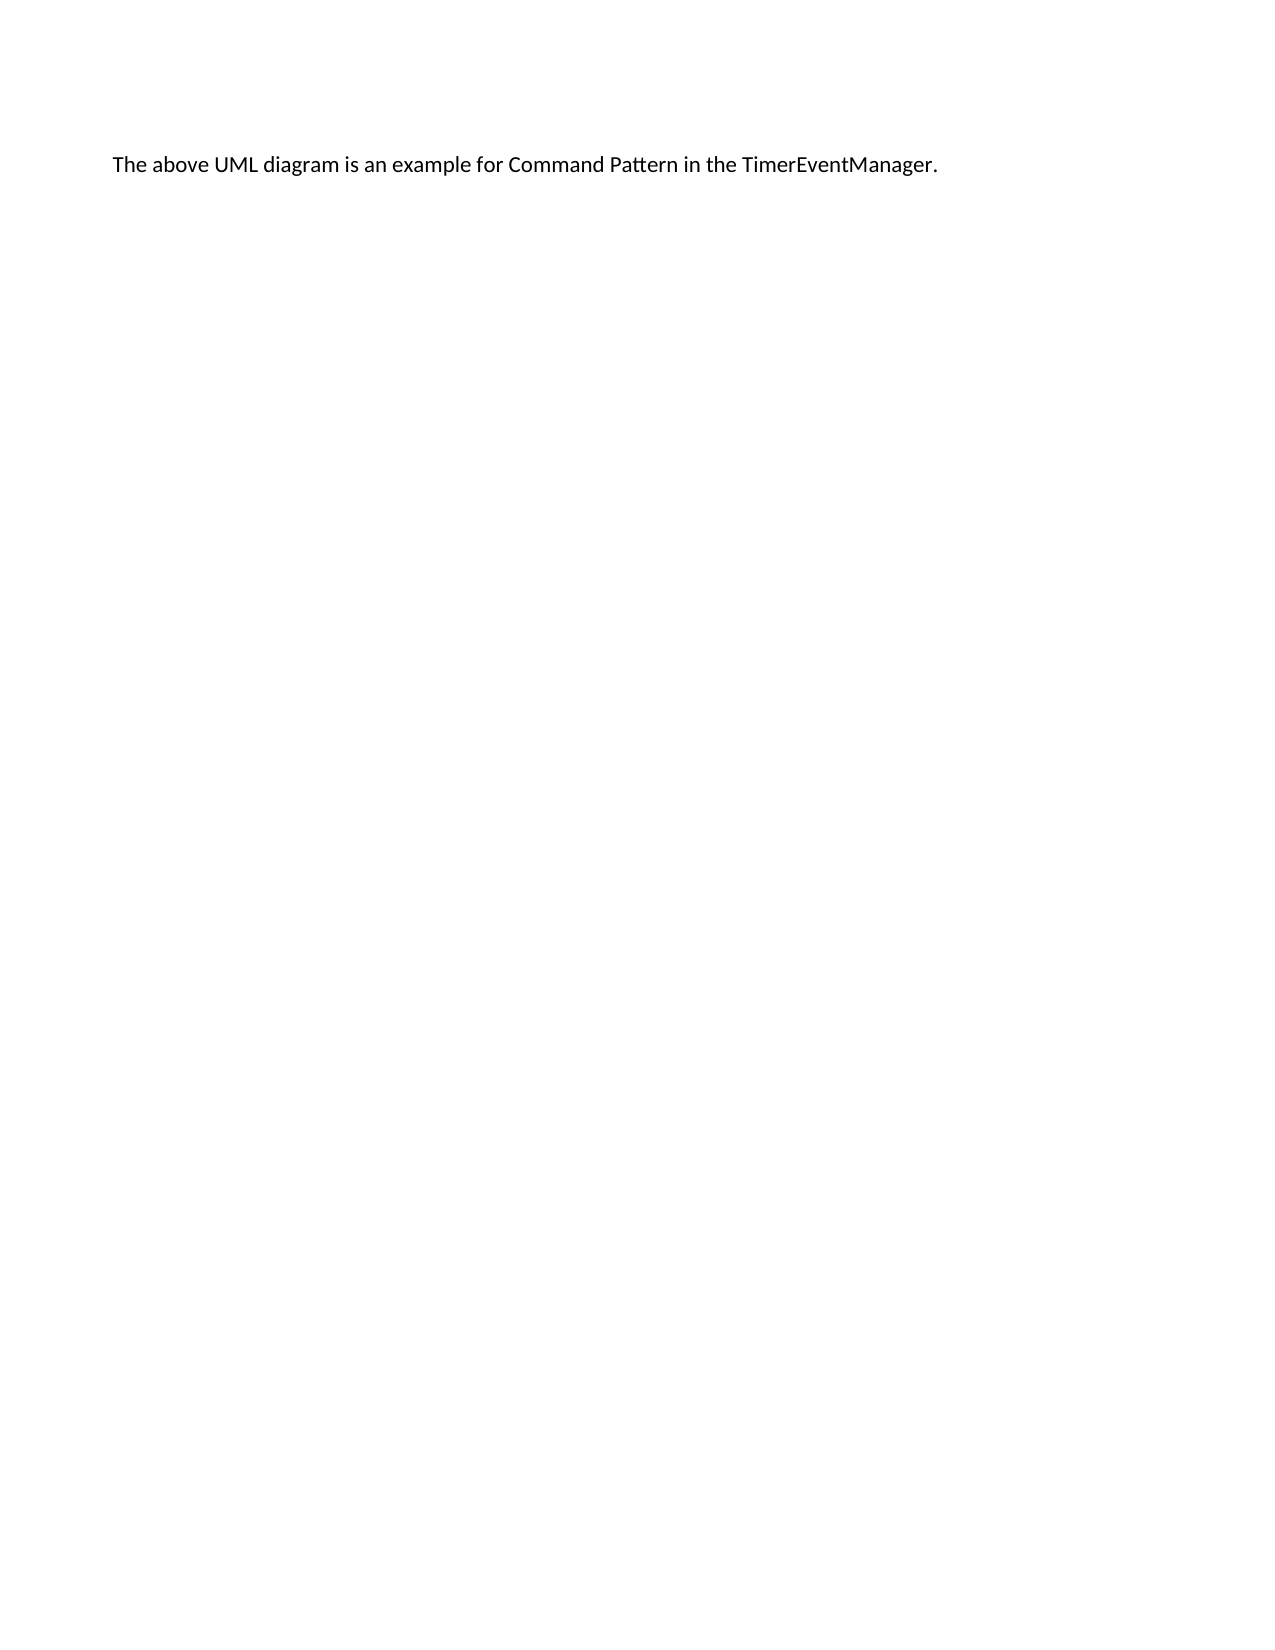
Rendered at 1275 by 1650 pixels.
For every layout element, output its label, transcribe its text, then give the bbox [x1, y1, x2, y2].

text The above UML diagram is an example for Command Pattern in the TimerEventManager. [112, 150, 1162, 178]
